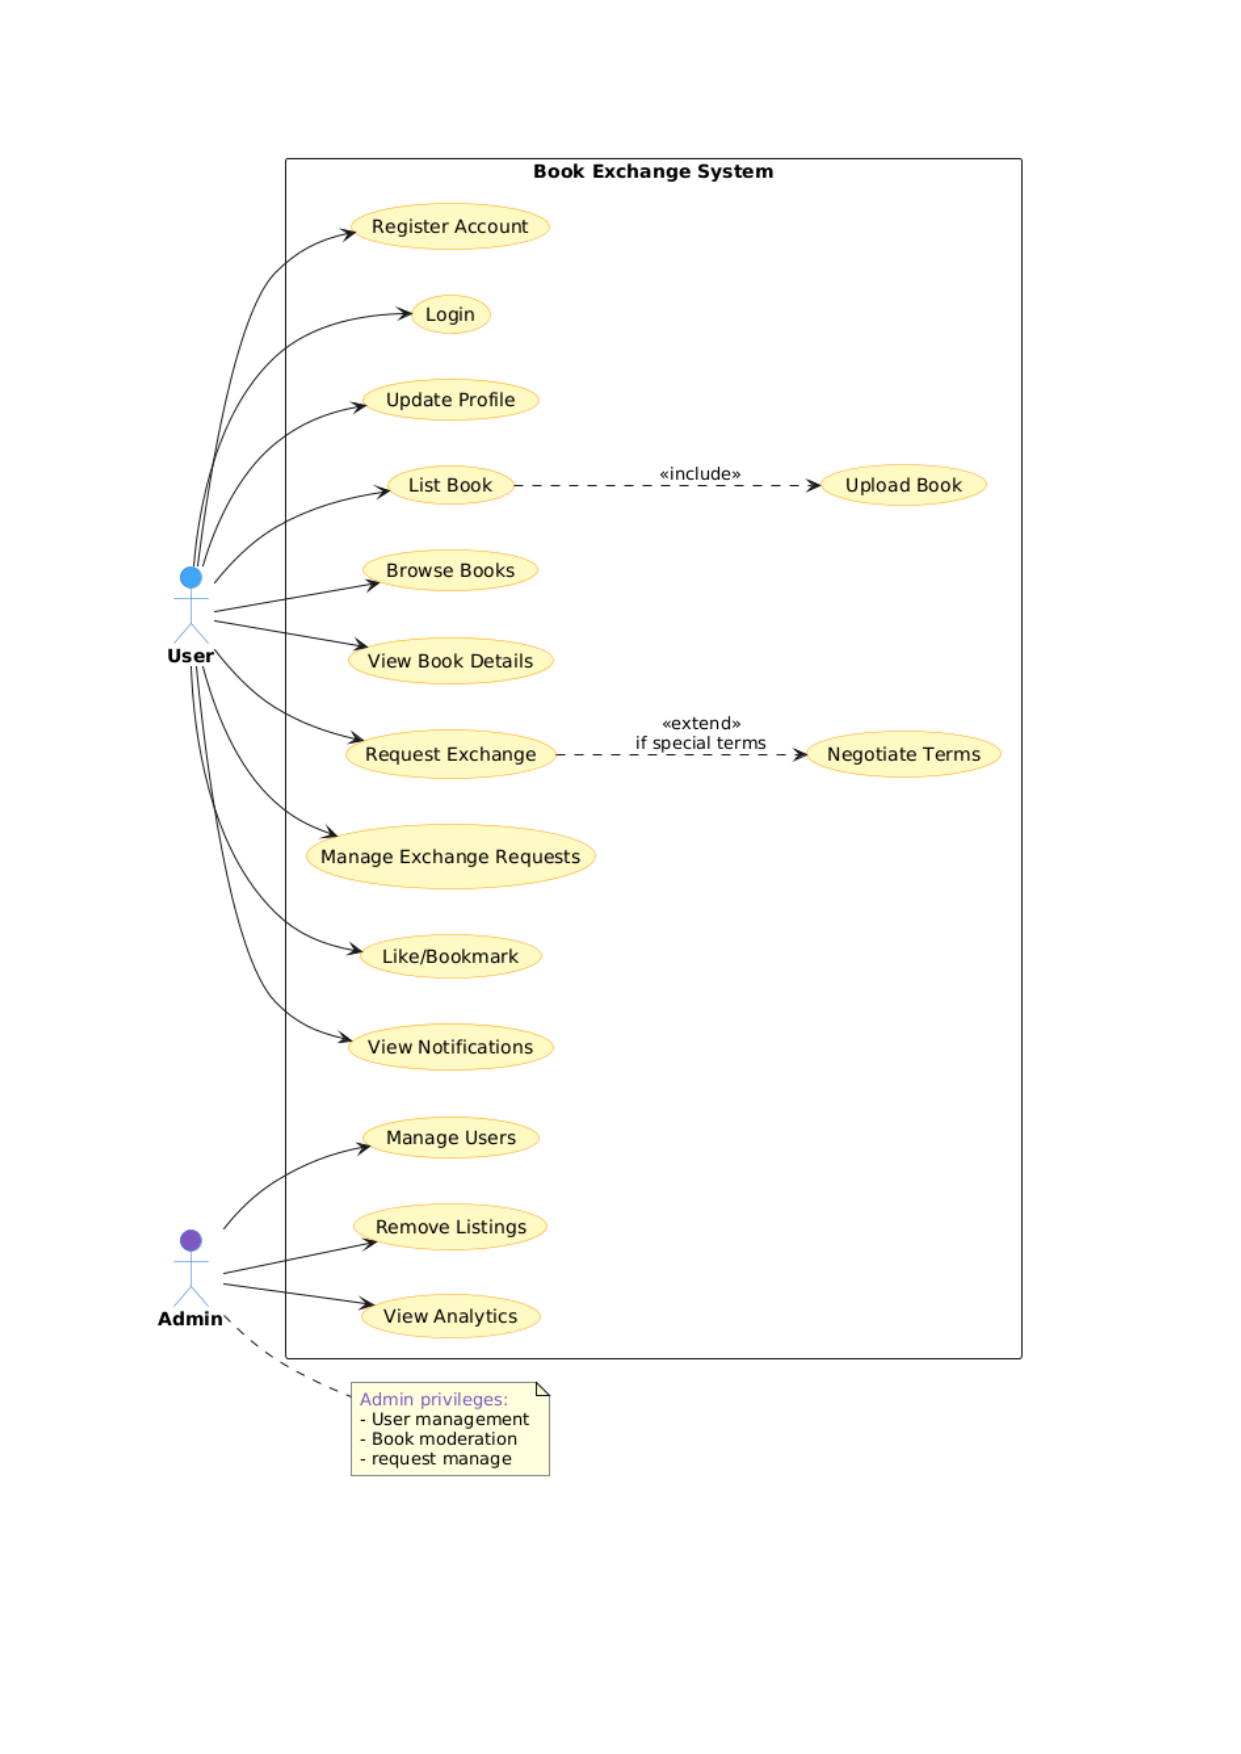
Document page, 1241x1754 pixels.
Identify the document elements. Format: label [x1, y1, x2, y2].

picture [150, 150, 1028, 1483]
